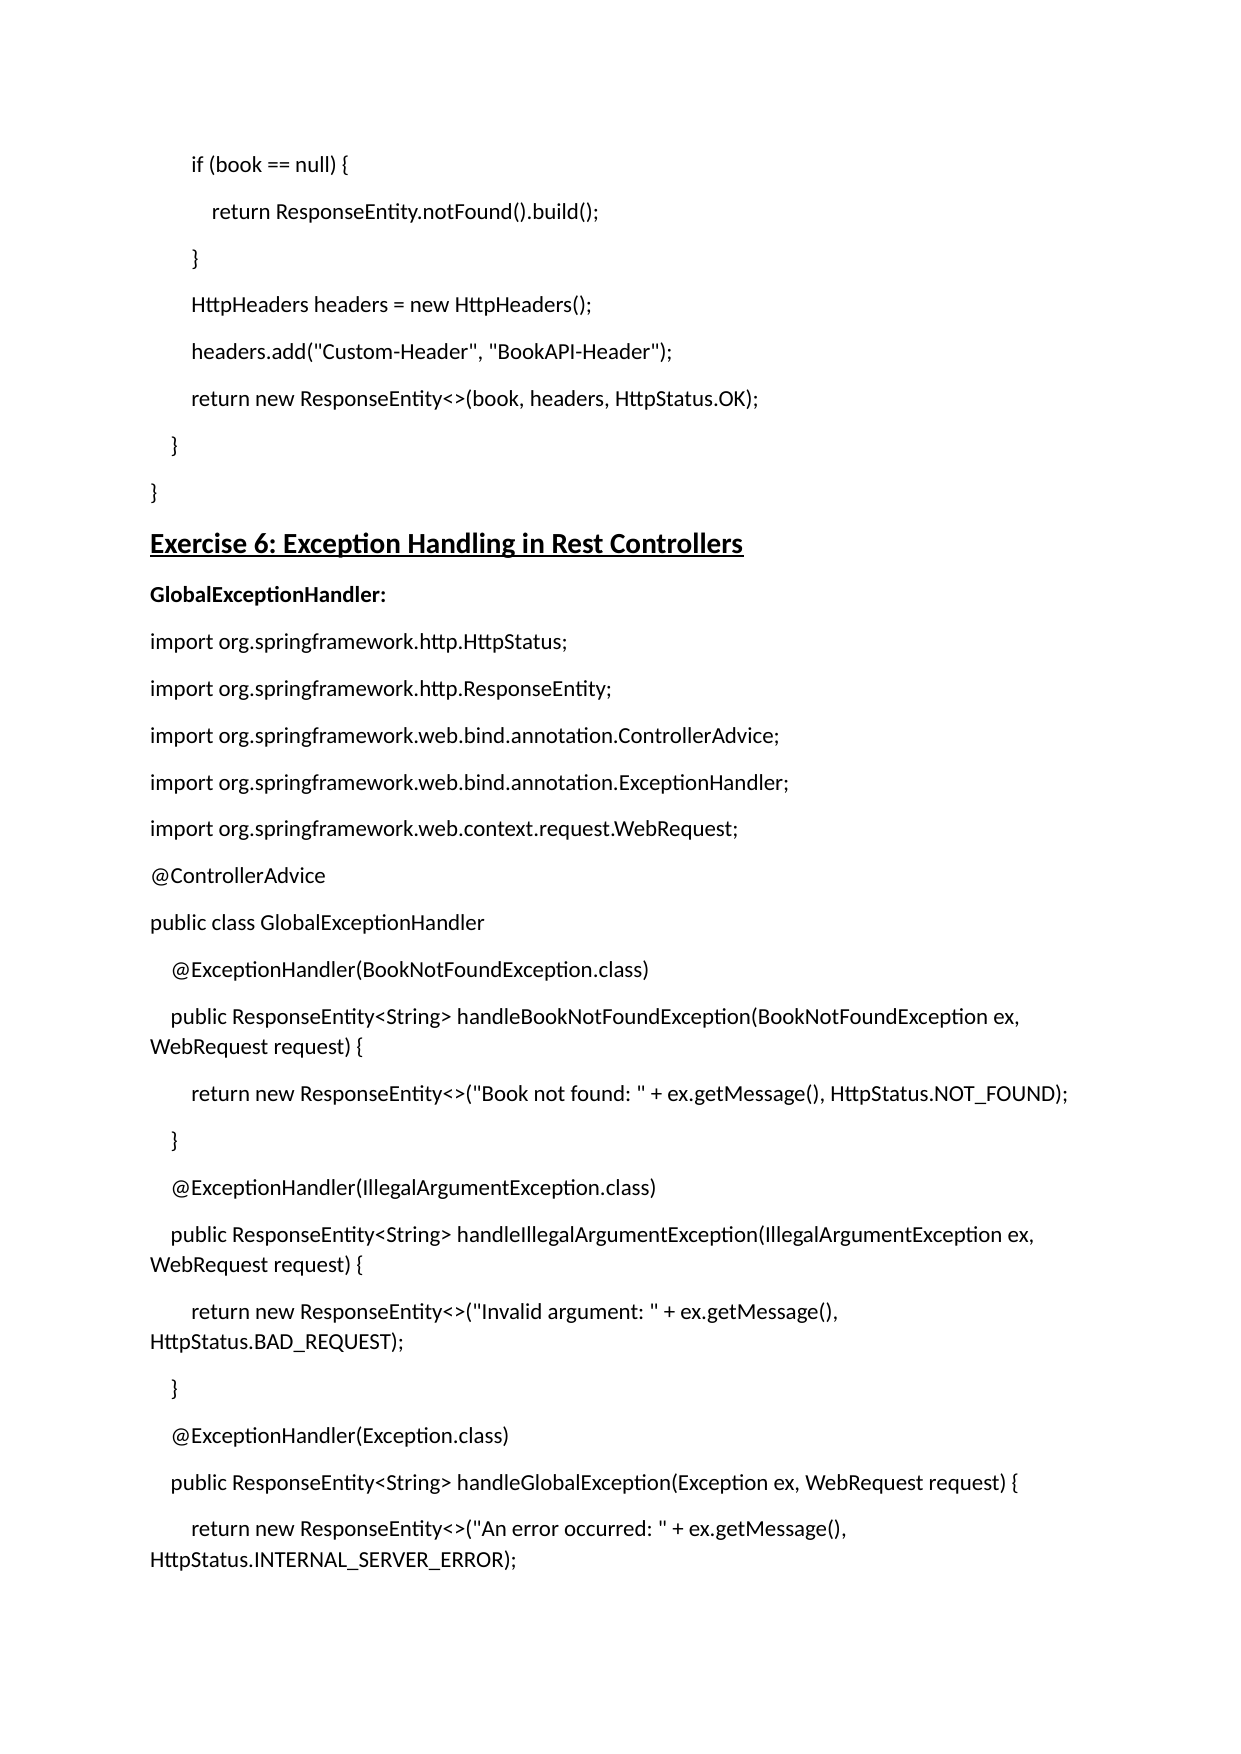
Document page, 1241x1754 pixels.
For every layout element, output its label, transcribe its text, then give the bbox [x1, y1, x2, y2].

text } [150, 244, 1090, 272]
text } [150, 1374, 1090, 1402]
text return new ResponseEntity<>(book, headers, HttpStatus.OK); [150, 384, 1090, 412]
text headers.add("Custom-Header", "BookAPI-Header"); [150, 337, 1090, 366]
text import org.springframework.http.ResponseEntity; [150, 674, 1090, 702]
text @ExceptionHandler(Exception.class) [150, 1421, 1090, 1449]
text if (book == null) { [150, 150, 1090, 178]
text public ResponseEntity<String> handleGlobalException(Exception ex, WebRequest request) { [150, 1468, 1090, 1496]
text import org.springframework.web.context.request.WebRequest; [150, 814, 1090, 842]
text } [150, 431, 1090, 459]
text @ExceptionHandler(IllegalArgumentException.class) [150, 1173, 1090, 1201]
text HttpHeaders headers = new HttpHeaders(); [150, 291, 1090, 319]
text GlobalExceptionHandler: [150, 580, 1090, 608]
text public class GlobalExceptionHandler [150, 908, 1090, 936]
text return ResponseEntity.notFound().build(); [150, 197, 1090, 225]
text return new ResponseEntity<>("Invalid argument: " + ex.getMessage(), HttpStatus.BAD_REQUEST); [150, 1297, 1090, 1355]
text return new ResponseEntity<>("An error occurred: " + ex.getMessage(), HttpStatus.INTERNAL_SERVER_ERROR); [150, 1514, 1090, 1573]
text } [150, 478, 1090, 506]
text @ExceptionHandler(BookNotFoundException.class) [150, 955, 1090, 983]
text return new ResponseEntity<>("Book not found: " + ex.getMessage(), HttpStatus.NOT_FOUND); [150, 1079, 1090, 1107]
text import org.springframework.web.bind.annotation.ControllerAdvice; [150, 721, 1090, 749]
text @ControllerAdvice [150, 861, 1090, 889]
text public ResponseEntity<String> handleBookNotFoundException(BookNotFoundException ex, WebRequest request) { [150, 1002, 1090, 1060]
text } [150, 1126, 1090, 1154]
text import org.springframework.http.HttpStatus; [150, 627, 1090, 655]
text public ResponseEntity<String> handleIllegalArgumentException(IllegalArgumentException ex, WebRequest request) { [150, 1220, 1090, 1278]
text import org.springframework.web.bind.annotation.ExceptionHandler; [150, 768, 1090, 796]
text Exercise 6: Exception Handling in Rest Controllers [150, 525, 1090, 561]
